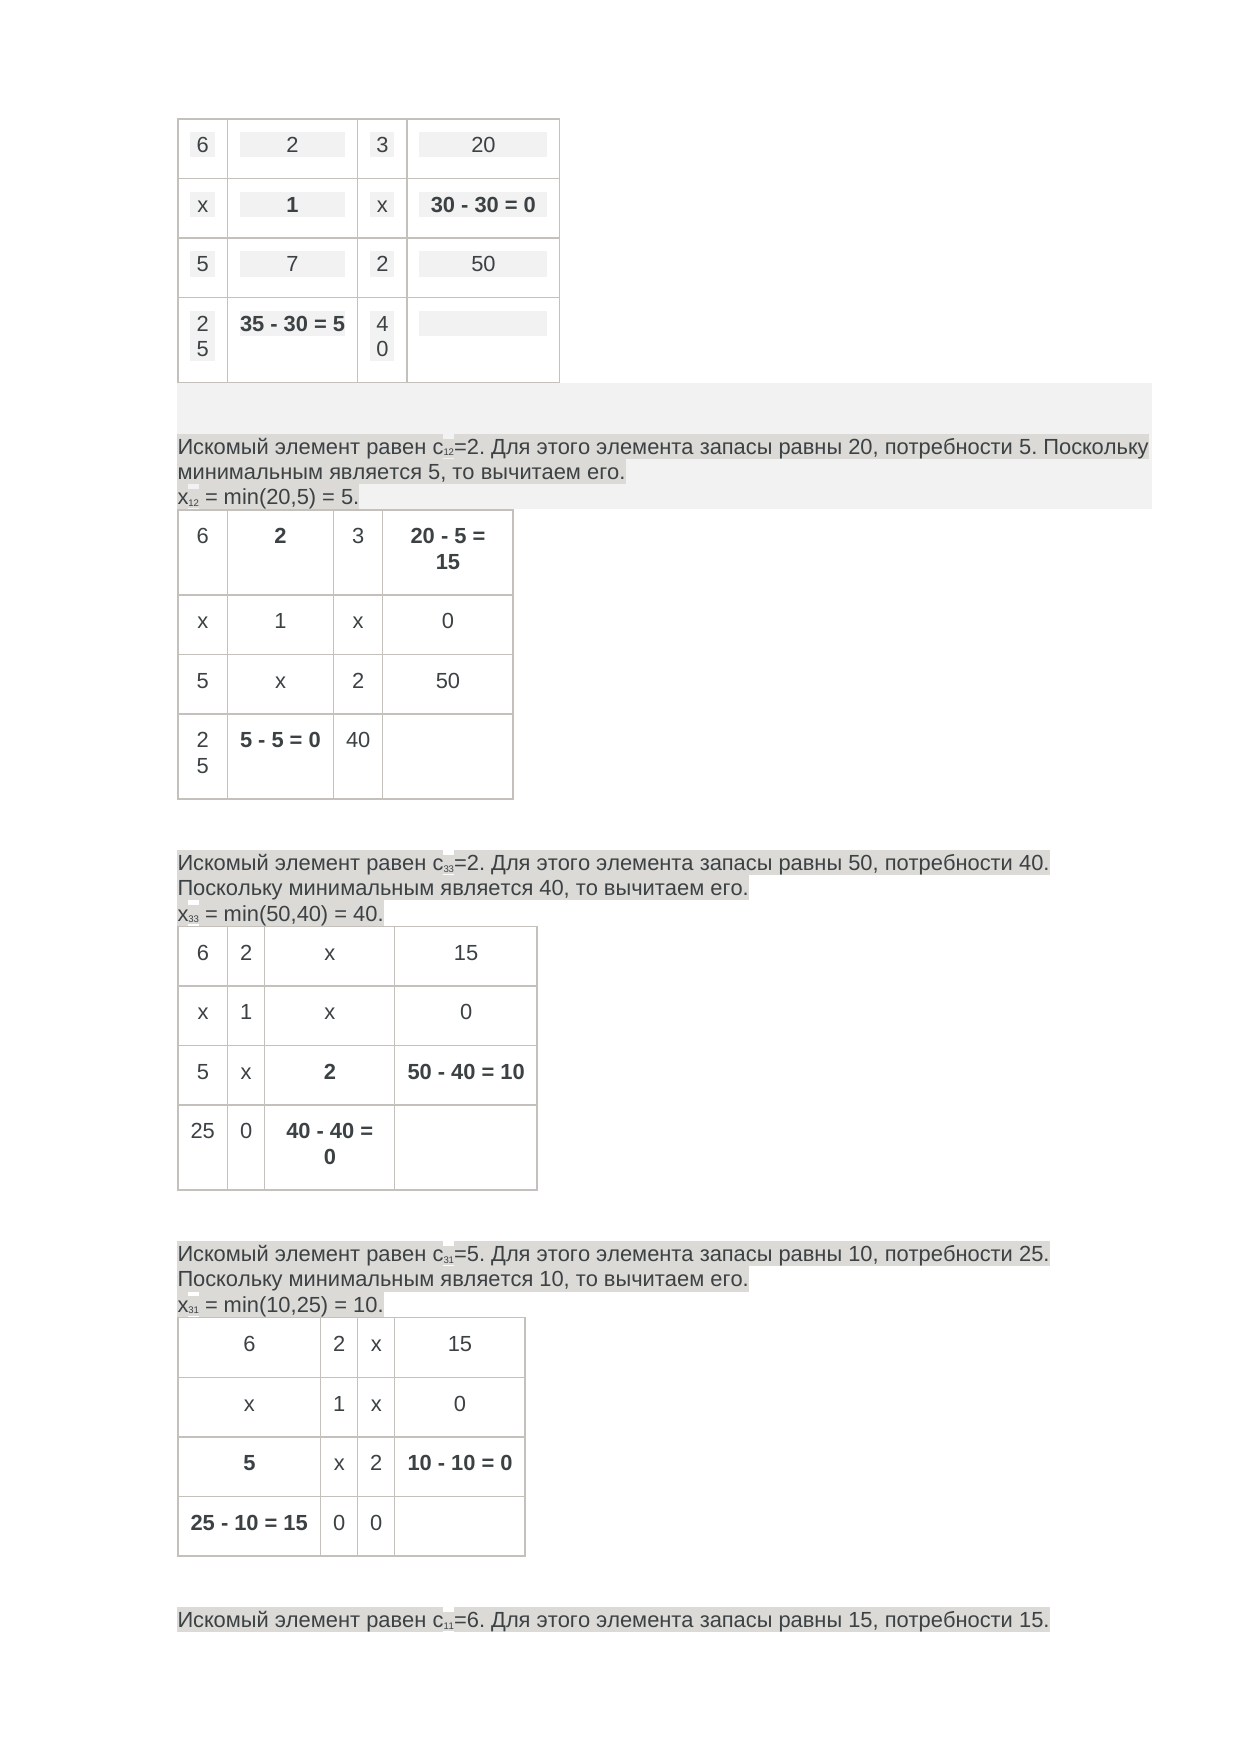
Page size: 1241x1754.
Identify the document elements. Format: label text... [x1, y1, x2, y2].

table_header x [265, 927, 394, 985]
table_header 6 [179, 927, 227, 985]
table_cell 2 [334, 655, 382, 713]
table_cell [395, 1106, 536, 1189]
table_cell 0 [395, 1378, 524, 1436]
table_header 15 [395, 927, 536, 985]
table_cell 5 [179, 239, 227, 297]
table_cell 0 [358, 1497, 394, 1555]
table_cell 5 [179, 655, 227, 713]
table_cell x [358, 179, 406, 237]
table_cell x [321, 1438, 357, 1496]
table_cell 30 - 30 = 0 [408, 179, 559, 237]
text Искомый элемент равен c33=2. Для этого элемента запасы равны 50, потребности 40. Поскольку минимальным является 40, то вычитаем его. x33 = min(50,40) = 40. [177, 799, 1152, 926]
table_cell 5 - 5 = 0 [228, 715, 333, 798]
table_cell 1 [228, 179, 357, 237]
table_header 2 [321, 1318, 357, 1376]
table_cell 0 [228, 1106, 264, 1189]
table_header 15 [395, 1318, 524, 1376]
table_cell 25 [179, 1106, 227, 1189]
table_cell 10 - 10 = 0 [395, 1438, 524, 1496]
text Искомый элемент равен c12=2. Для этого элемента запасы равны 20, потребности 5. Поскольку минимальным является 5, то вычитаем его. x12 = min(20,5) = 5. [177, 383, 1152, 509]
table_cell 7 [228, 239, 357, 297]
table_cell 40 - 40 = 0 [265, 1106, 394, 1189]
table_cell 2 [358, 1438, 394, 1496]
table_cell 5 [179, 1046, 227, 1104]
table_header 2 [228, 511, 333, 594]
table_cell x [358, 1378, 394, 1436]
table_cell 1 [321, 1378, 357, 1436]
table_cell 0 [395, 987, 536, 1045]
table_cell 35 - 30 = 5 [228, 298, 357, 382]
table_cell 2 [358, 239, 406, 297]
table_header 20 - 5 = 15 [383, 511, 512, 594]
table_cell 50 [383, 655, 512, 713]
table_cell 40 [358, 298, 406, 382]
table_header 2 [228, 120, 357, 178]
table_header 3 [334, 511, 382, 594]
table_cell [383, 715, 512, 798]
table_header 6 [179, 120, 227, 178]
table_cell x [179, 596, 227, 654]
table_cell x [265, 987, 394, 1045]
table_cell [395, 1497, 524, 1555]
table_cell 40 [334, 715, 382, 798]
table_cell 1 [228, 987, 264, 1045]
table_header 2 [228, 927, 264, 985]
table_cell 25 [179, 298, 227, 382]
table_cell 1 [228, 596, 333, 654]
table_cell x [179, 179, 227, 237]
table_cell x [179, 987, 227, 1045]
table_header 20 [408, 120, 559, 178]
table_cell x [334, 596, 382, 654]
table_cell 0 [383, 596, 512, 654]
table_cell 50 [408, 239, 559, 297]
table_cell x [228, 1046, 264, 1104]
table_cell [408, 298, 559, 382]
table_cell 5 [179, 1438, 320, 1496]
table_cell 50 - 40 = 10 [395, 1046, 536, 1104]
table_header 6 [179, 1318, 320, 1376]
table_cell x [228, 655, 333, 713]
table_header x [358, 1318, 394, 1376]
table_header 3 [358, 120, 406, 178]
table_cell 25 [179, 715, 227, 798]
table_header 6 [179, 511, 227, 594]
table_cell 2 [265, 1046, 394, 1104]
table_cell 0 [321, 1497, 357, 1555]
text Искомый элемент равен c31=5. Для этого элемента запасы равны 10, потребности 25. Поскольку минимальным является 10, то вычитаем его. x31 = min(10,25) = 10. [177, 1191, 1152, 1317]
table_cell x [179, 1378, 320, 1436]
table_cell 25 - 10 = 15 [179, 1497, 320, 1555]
